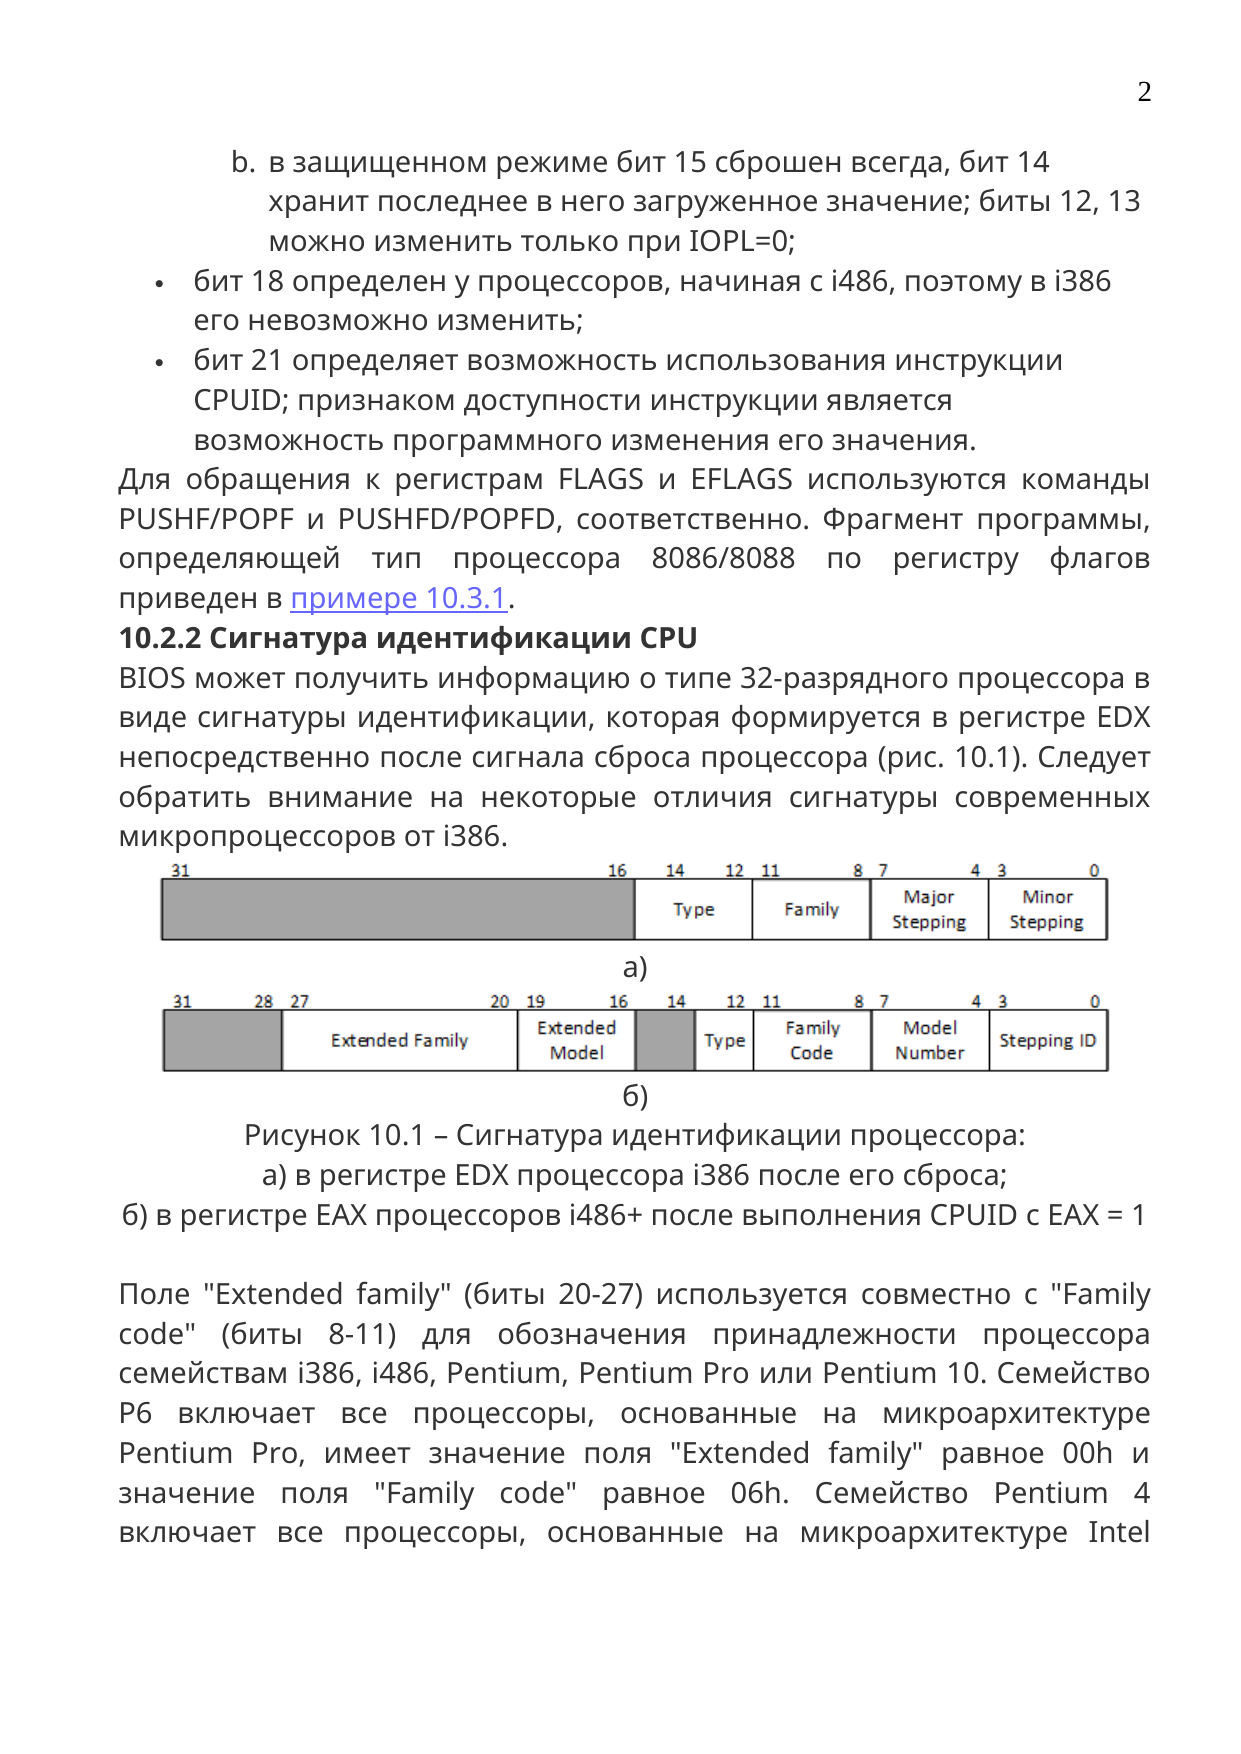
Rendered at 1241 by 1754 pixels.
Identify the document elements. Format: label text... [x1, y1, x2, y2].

text BIOS может получить информацию о типе 32-разрядного процессора в виде сигнатуры идентификации, которая формируется в регистре EDX непосредственно после сигнала сброса процессора (рис. 10.1). Следует обратить внимание на некоторые отличия сигнатуры современных микропроцессоров от i386. [118, 657, 1152, 855]
subtitle 10.2.2 Сигнатура идентификации CPU [118, 617, 1152, 657]
text Рисунок 10.1 – Сигнатура идентификации процессора: а) в регистре EDX процессора i386 после его сброса; б) в регистре EAX процессоров i486+ после выполнения CPUID с EAX = 1 [118, 1115, 1152, 1234]
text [118, 1273, 1152, 1551]
text б) [118, 1075, 1152, 1115]
text Для обращения к регистрам FLAGS и EFLAGS используются команды PUSHF/POPF и PUSHFD/POPFD, соответственно. Фрагмент программы, определяющей тип процессора 8086/8088 по регистру флагов приведен в примере 10.3.1. [118, 458, 1152, 617]
picture [151, 855, 1118, 947]
list в защищенном режиме бит 15 сброшен всегда, бит 14 хранит последнее в него загруженное значение; биты 12, 13 можно изменить только при IOPL=0; [231, 141, 1152, 260]
list бит 21 определяет возможность использования инструкции CPUID; признаком доступности инструкции является возможность программного изменения его значения. [156, 339, 1152, 458]
picture [156, 986, 1114, 1075]
text а) [118, 947, 1152, 986]
list бит 18 определен у процессоров, начиная с i486, поэтому в i386 его невозможно изменить; [156, 260, 1152, 339]
